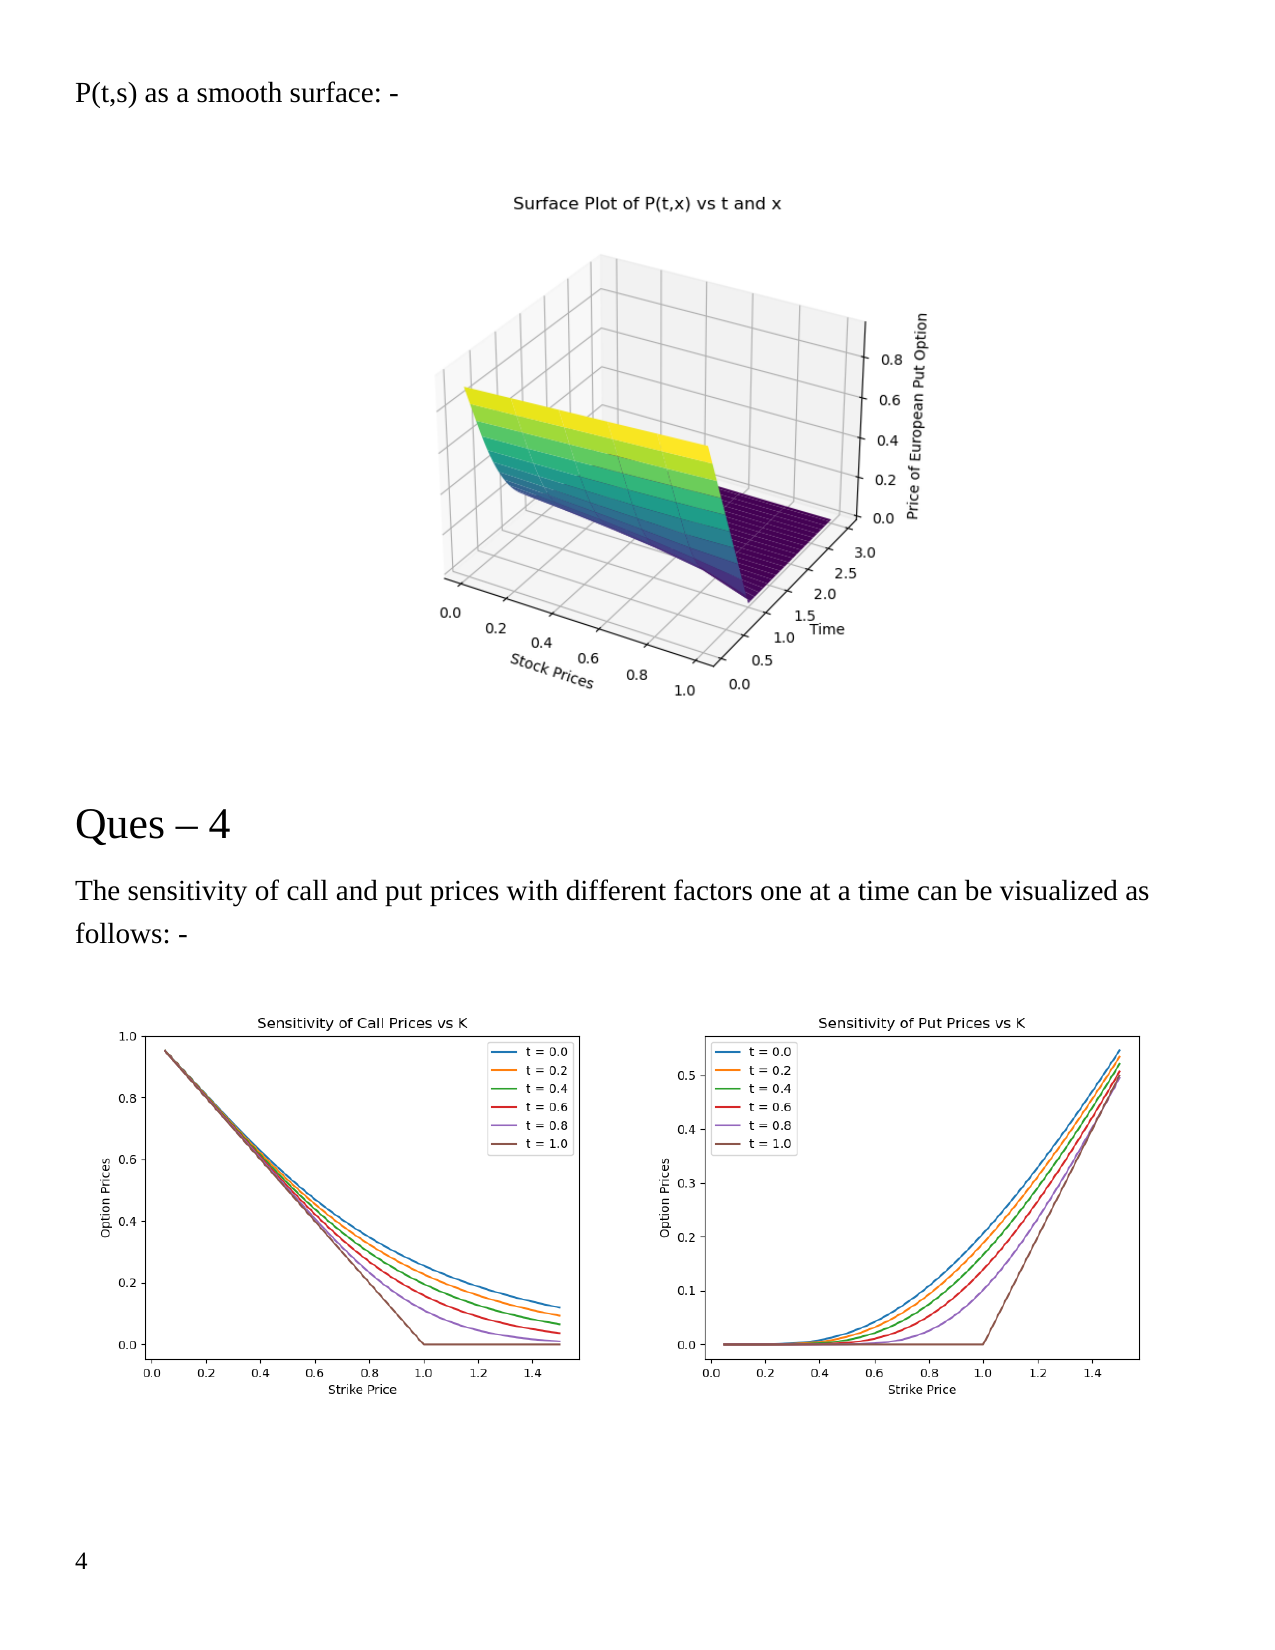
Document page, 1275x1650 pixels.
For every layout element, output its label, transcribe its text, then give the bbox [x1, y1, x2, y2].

picture [223, 143, 1052, 765]
text The sensitivity of call and put prices with different factors one at a time can be visualized as follows: - [75, 873, 1200, 950]
text P(t,s) as a smooth surface: - [75, 75, 1200, 108]
subtitle Ques – 4 [75, 798, 1200, 848]
picture [75, 985, 1194, 1405]
